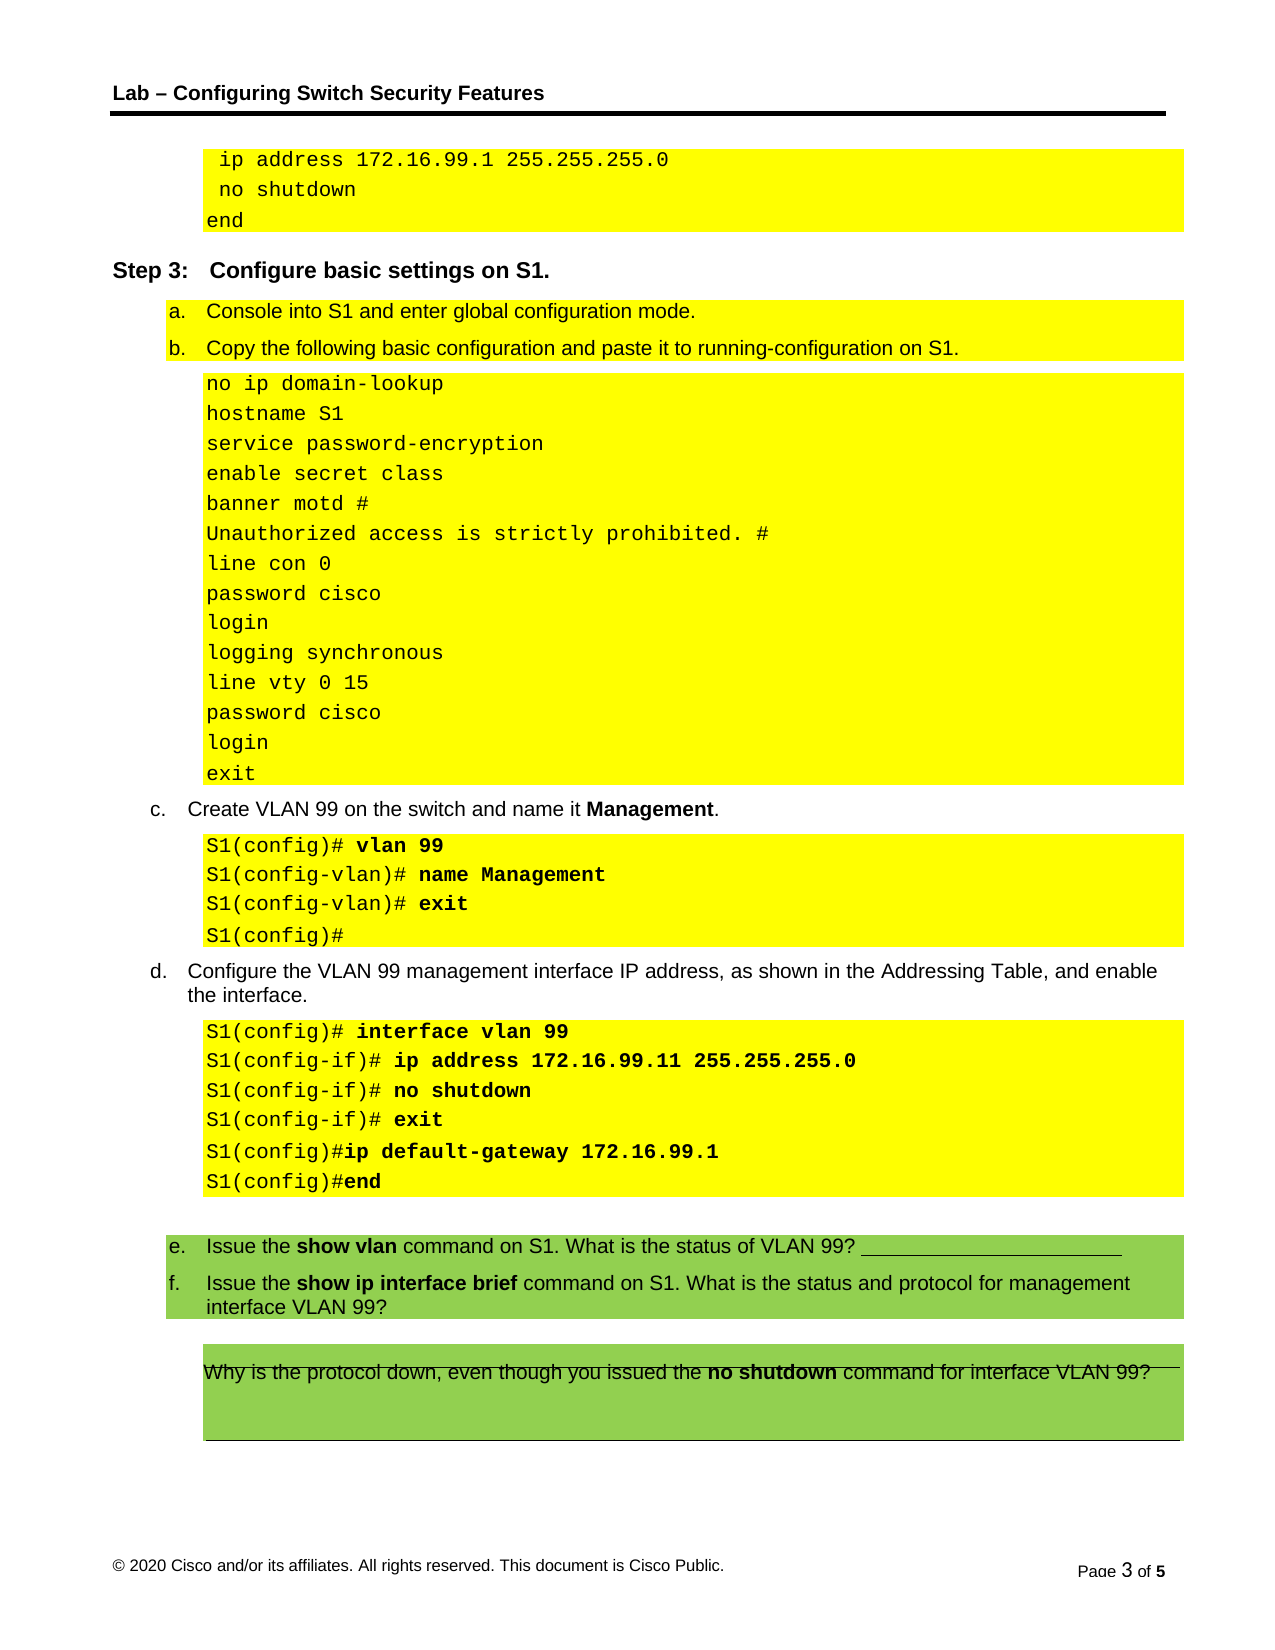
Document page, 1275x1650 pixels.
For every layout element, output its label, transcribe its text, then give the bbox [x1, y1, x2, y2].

text Step 3: Configure basic settings on S1. [112, 257, 1187, 283]
list Configure the VLAN 99 management interface IP address, as shown in the Addressing Table, and enable the interface. [150, 959, 1164, 1007]
list Create VLAN 99 on the switch and name it Management. [150, 797, 1187, 821]
